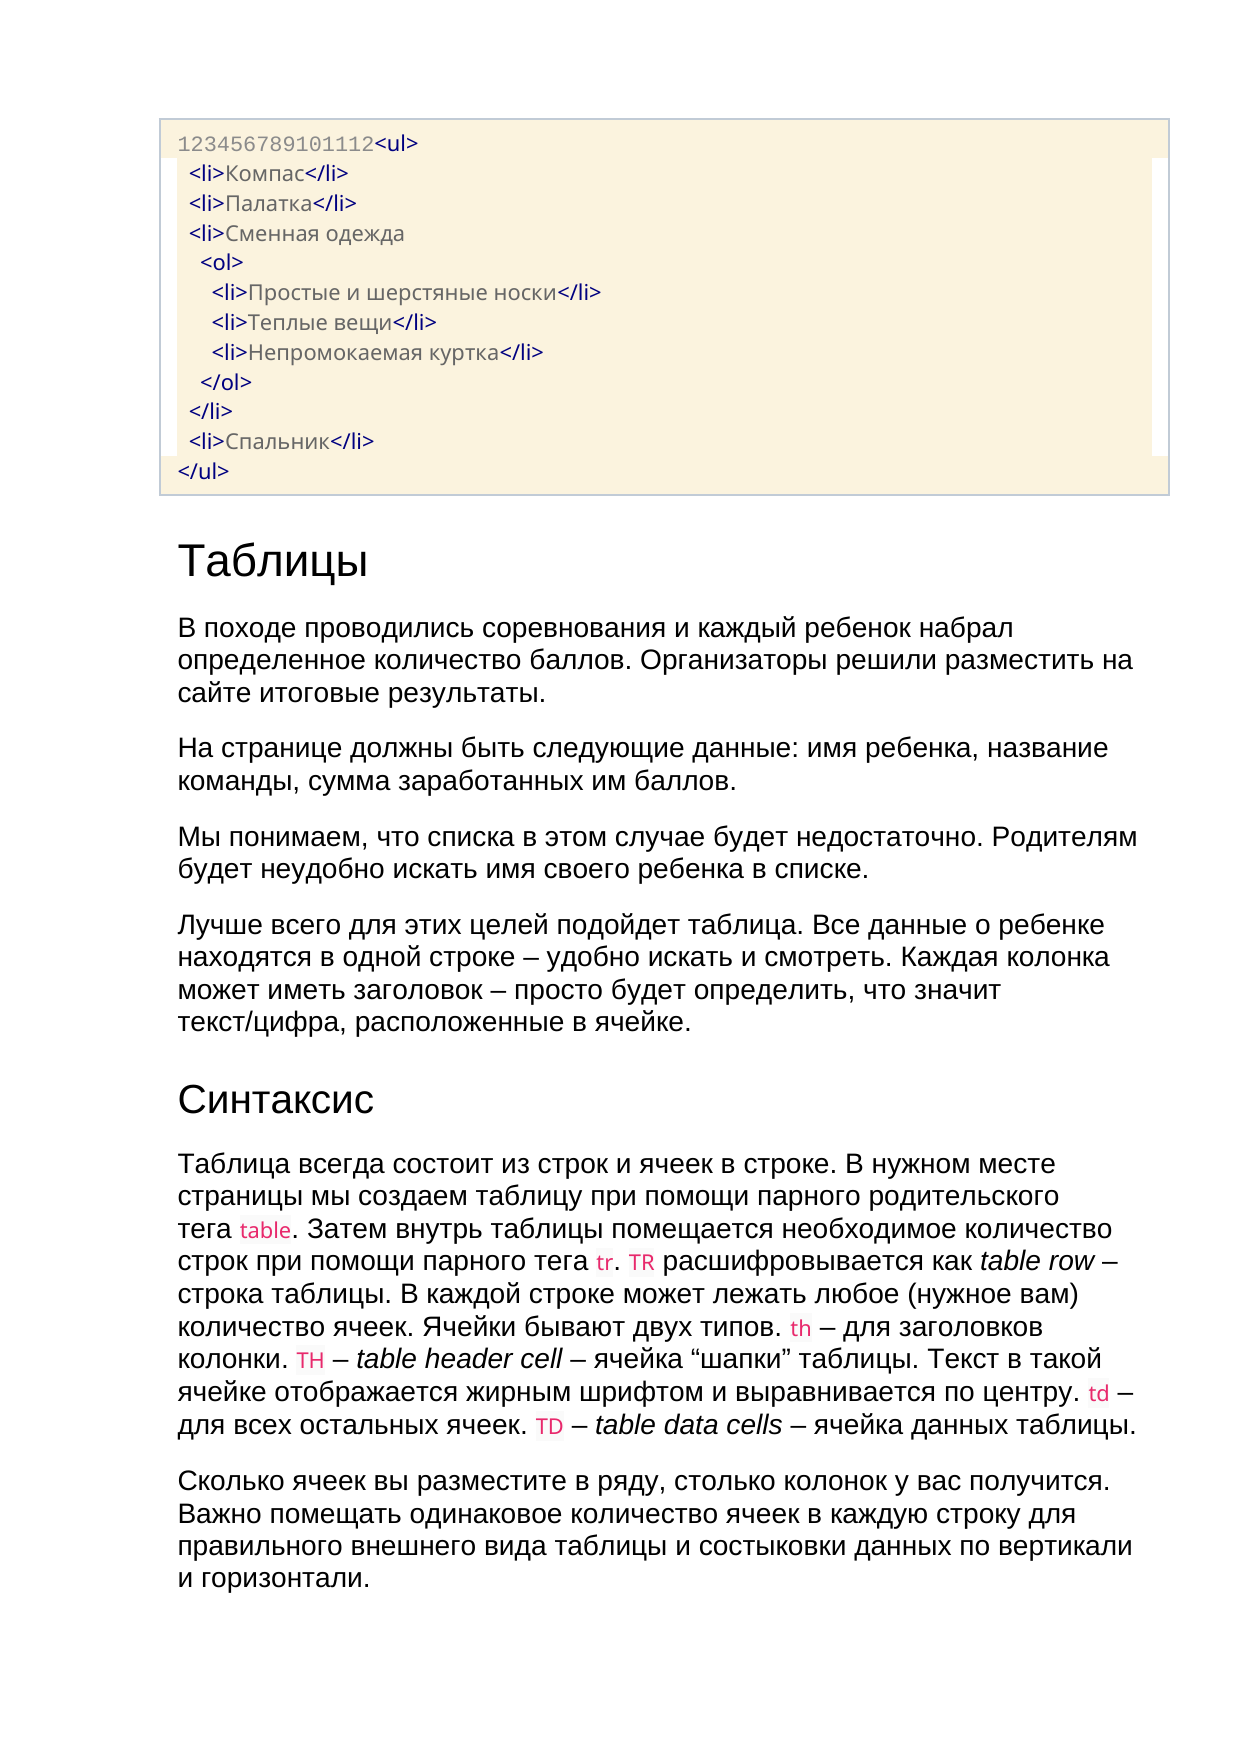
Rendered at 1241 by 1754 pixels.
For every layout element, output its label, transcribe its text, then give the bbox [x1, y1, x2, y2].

text </li> [177, 396, 1152, 426]
text <li>Непромокаемая куртка</li> [177, 337, 1152, 367]
text Лучше всего для этих целей подойдет таблица. Все данные о ребенке находятся в одной строке – удобно искать и смотреть. Каждая колонка может иметь заголовок – просто будет определить, что значит текст/цифра, расположенные в ячейке. [177, 908, 1152, 1037]
text Мы понимаем, что списка в этом случае будет недостаточно. Родителям будет неудобно искать имя своего ребенка в списке. [177, 820, 1152, 884]
text <li>Палатка</li> [177, 188, 1152, 218]
text <li>Спальник</li> [177, 426, 1152, 446]
text </ul> [161, 446, 1168, 494]
text <li>Теплые вещи</li> [177, 307, 1152, 337]
text Сколько ячеек вы разместите в ряду, столько колонок у вас получится. Важно помещать одинаковое количество ячеек в каждую строку для правильного внешнего вида таблицы и состыковки данных по вертикали и горизонтали. [177, 1464, 1152, 1594]
text В походе проводились соревнования и каждый ребенок набрал определенное количество баллов. Организаторы решили разместить на сайте итоговые результаты. [177, 611, 1152, 708]
text На странице должны быть следующие данные: имя ребенка, название команды, сумма заработанных им баллов. [177, 731, 1152, 796]
text Таблицы [177, 533, 1152, 586]
text <li>Компас</li> [177, 158, 1152, 188]
text <li>Сменная одежда [177, 218, 1152, 247]
text 123456789101112<ul> [161, 120, 1168, 158]
text Синтаксис [177, 1075, 1152, 1122]
text Таблица всегда состоит из строк и ячеек в строке. В нужном месте страницы мы создаем таблицу при помощи парного родительского тега table. Затем внутрь таблицы помещается необходимое количество строк при помощи парного тега tr. TR расшифровывается как table row – строка таблицы. В каждой строке может лежать любое (нужное вам) количество ячеек. Ячейки бывают двух типов. th – для заголовков колонки. TH – table header cell – ячейка “шапки” таблицы. Текст в такой ячейке отображается жирным шрифтом и выравнивается по центру. td – для всех остальных ячеек. TD – table data cells – ячейка данных таблицы. [177, 1147, 1152, 1441]
text <li>Простые и шерстяные носки</li> [177, 277, 1152, 307]
text <ol> [177, 247, 1152, 277]
text </ol> [177, 367, 1152, 396]
